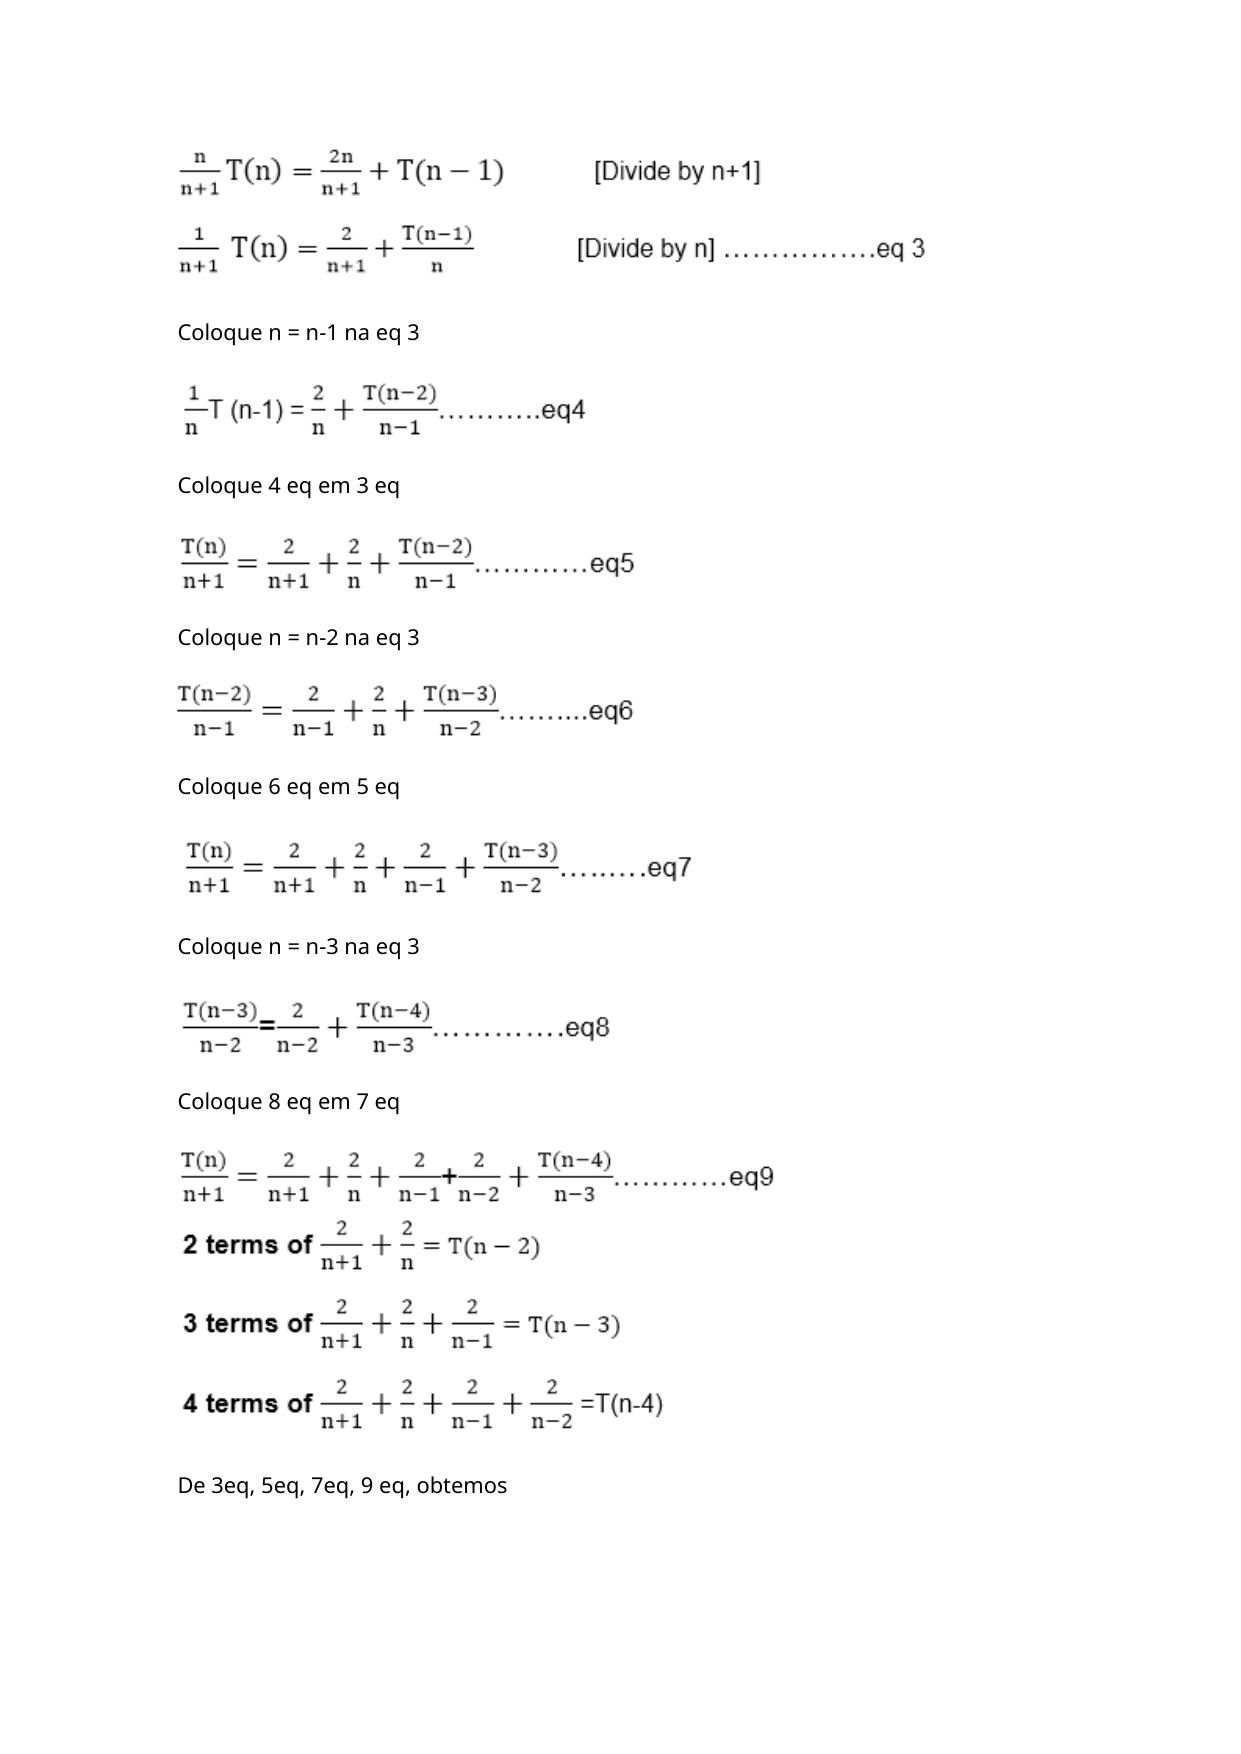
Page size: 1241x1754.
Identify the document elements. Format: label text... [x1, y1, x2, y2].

picture [177, 680, 643, 742]
picture [177, 376, 587, 441]
picture [177, 528, 640, 593]
text Coloque 4 eq em 3 eq [177, 469, 1063, 499]
text Coloque n = n-1 na eq 3 [177, 317, 1063, 347]
text Coloque 6 eq em 5 eq [177, 771, 1063, 801]
picture [177, 989, 610, 1057]
text Coloque 8 eq em 7 eq [177, 1086, 1063, 1116]
picture [177, 829, 692, 902]
picture [177, 1145, 781, 1441]
text Coloque n = n-3 na eq 3 [177, 931, 1063, 961]
picture [177, 147, 931, 289]
text De 3eq, 5eq, 7eq, 9 eq, obtemos [177, 1469, 1063, 1499]
text Coloque n = n-2 na eq 3 [177, 622, 1063, 652]
